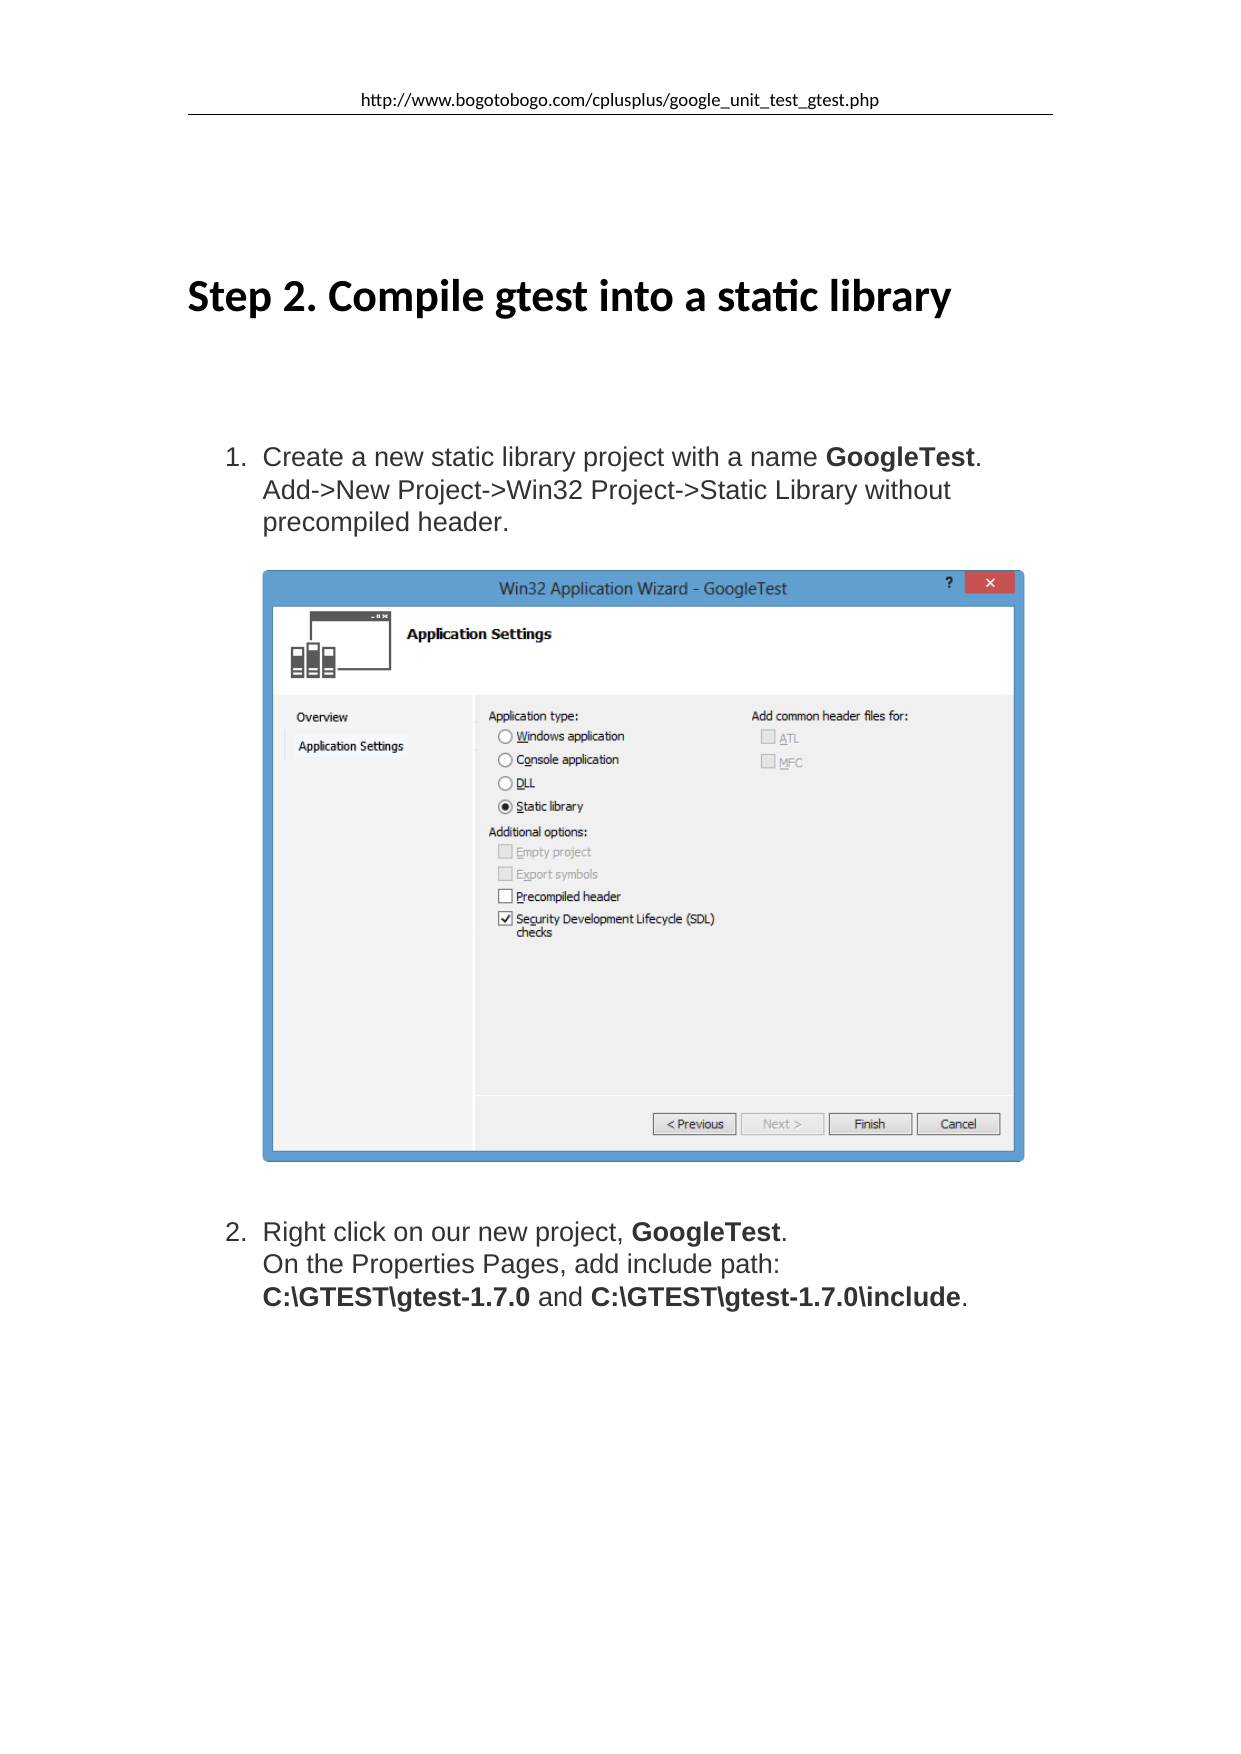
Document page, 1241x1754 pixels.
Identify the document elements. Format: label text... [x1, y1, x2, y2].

subtitle Step 2. Compile gtest into a static library [187, 262, 1053, 327]
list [225, 1215, 1053, 1313]
picture [262, 570, 1025, 1162]
